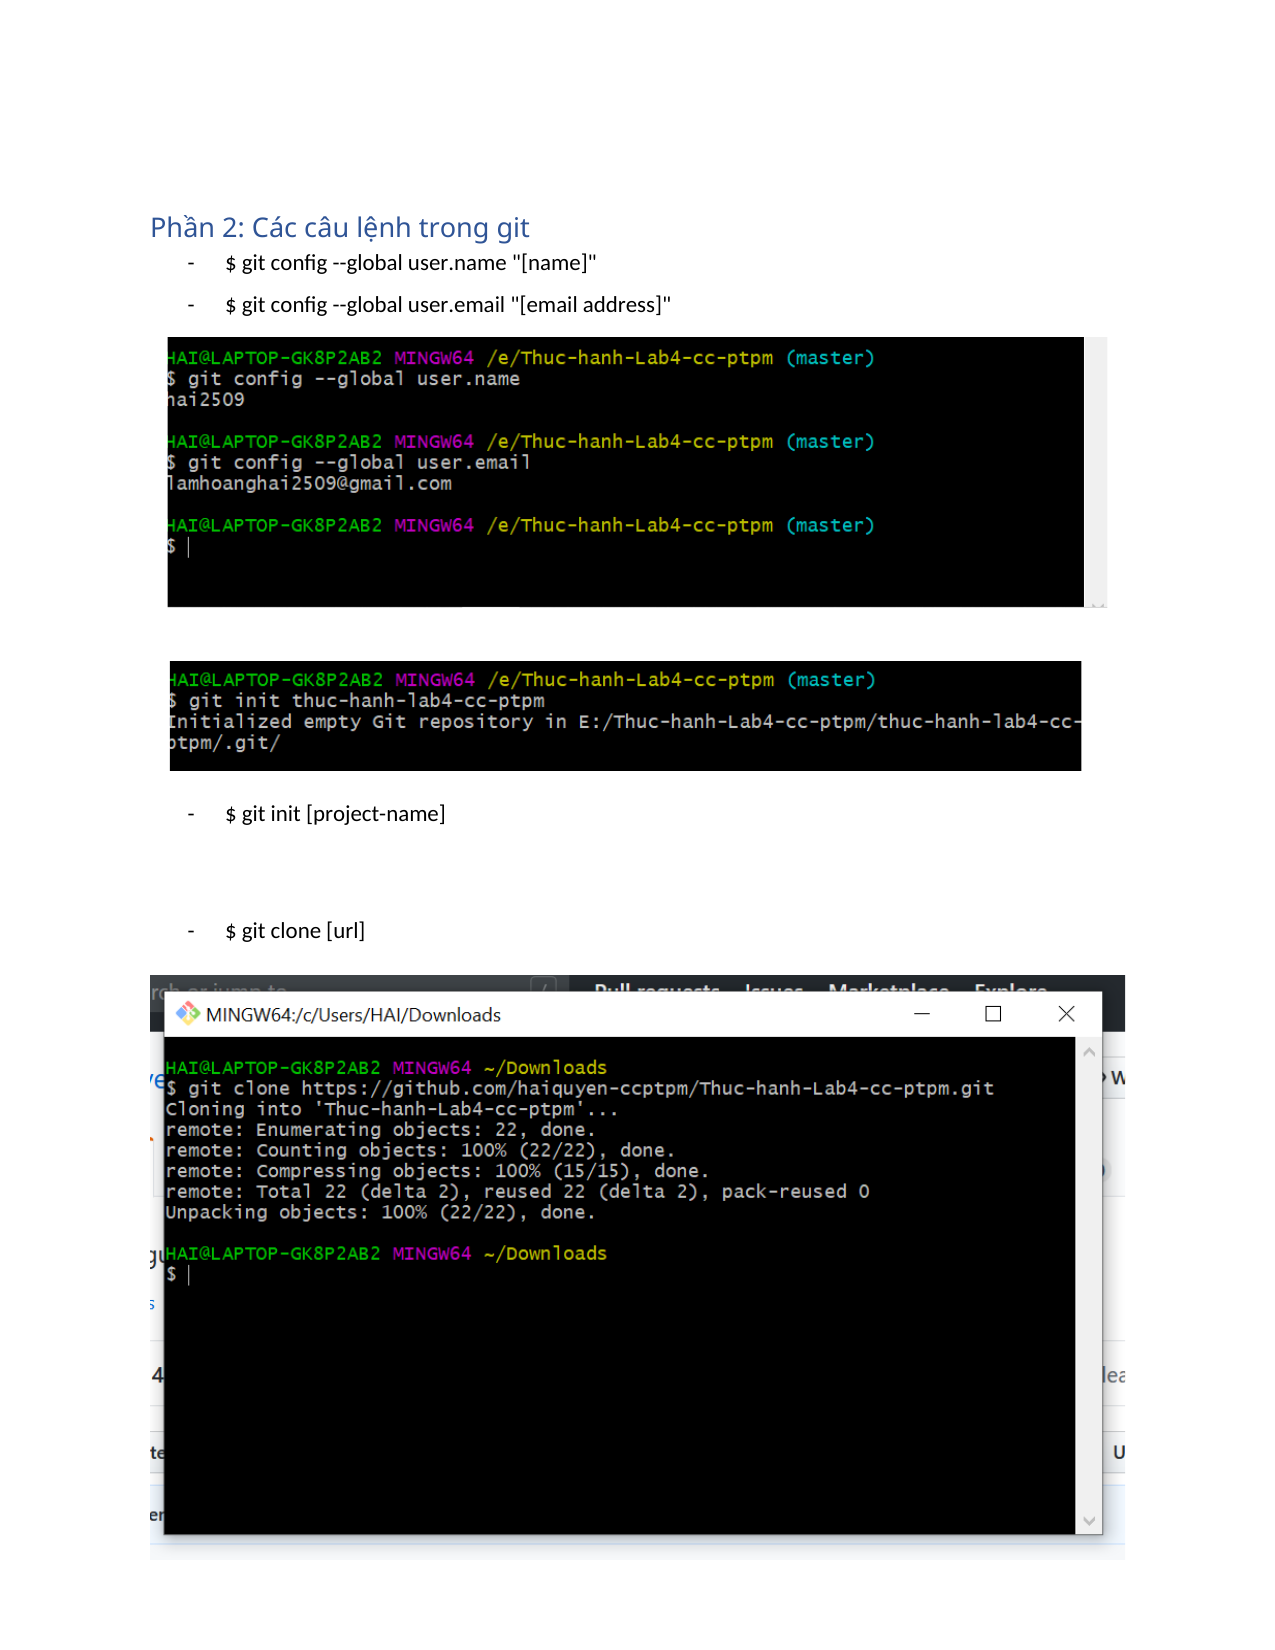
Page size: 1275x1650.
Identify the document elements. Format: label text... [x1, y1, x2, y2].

subtitle Phần 2: Các câu lệnh trong git [150, 209, 1125, 246]
picture [169, 661, 1082, 771]
list $ git config --global user.email "[email address]" [187, 290, 1125, 318]
list $ git clone [url] [187, 916, 1125, 944]
list $ git config --global user.name "[name]" [187, 248, 1125, 276]
picture [167, 337, 1108, 608]
picture [150, 975, 1125, 1560]
